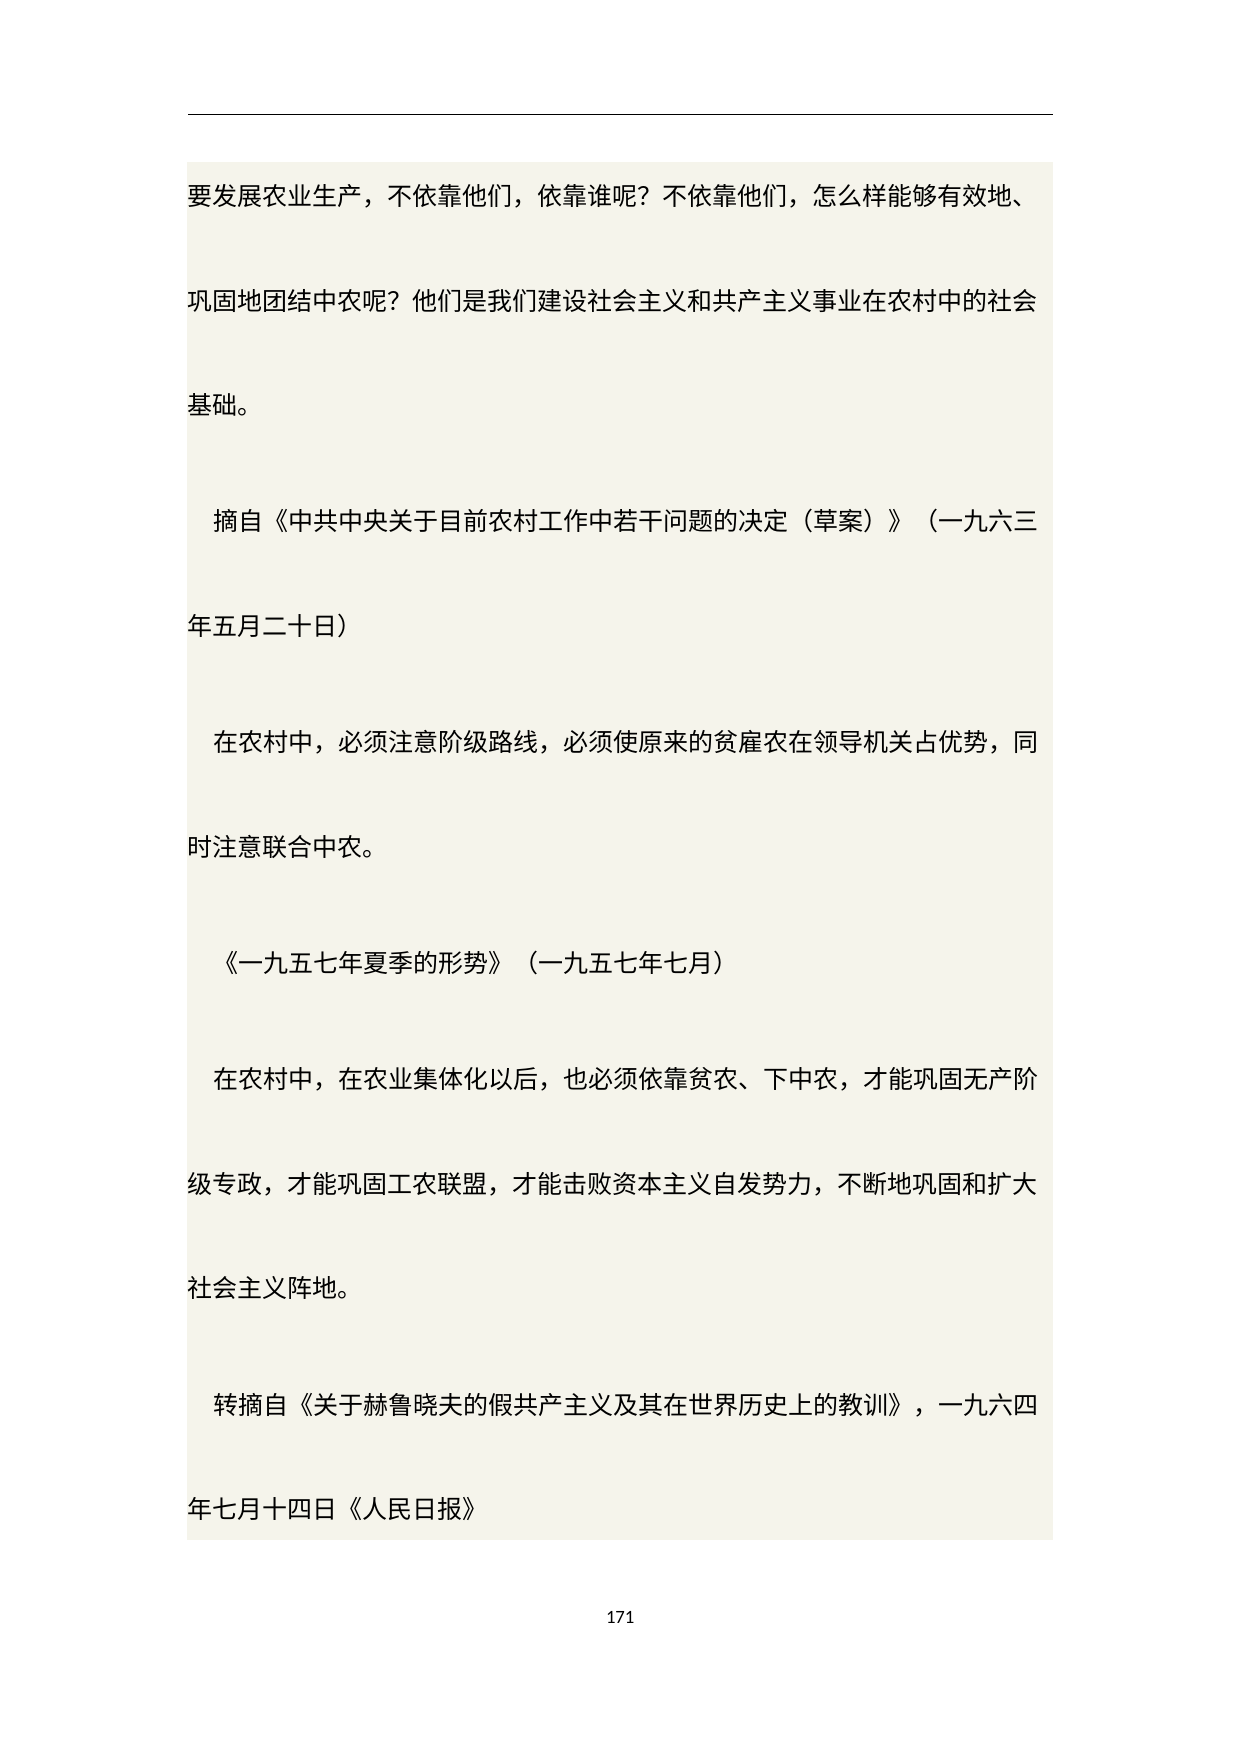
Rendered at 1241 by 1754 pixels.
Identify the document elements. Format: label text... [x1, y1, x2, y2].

text 摘自《中共中央关于目前农村工作中若干问题的决定（草案）》（一九六三年五月二十日） [187, 487, 1053, 657]
text 转摘自《关于赫鲁晓夫的假共产主义及其在世界历史上的教训》，一九六四年七月十四日《人民日报》 [187, 1371, 1053, 1540]
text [187, 162, 1053, 436]
text 在农村中，必须注意阶级路线，必须使原来的贫雇农在领导机关占优势，同时注意联合中农。 [187, 708, 1053, 878]
text 在农村中，在农业集体化以后，也必须依靠贫农、下中农，才能巩固无产阶级专政，才能巩固工农联盟，才能击败资本主义自发势力，不断地巩固和扩大社会主义阵地。 [187, 1045, 1053, 1319]
text 《一九五七年夏季的形势》（一九五七年七月） [187, 929, 1053, 994]
